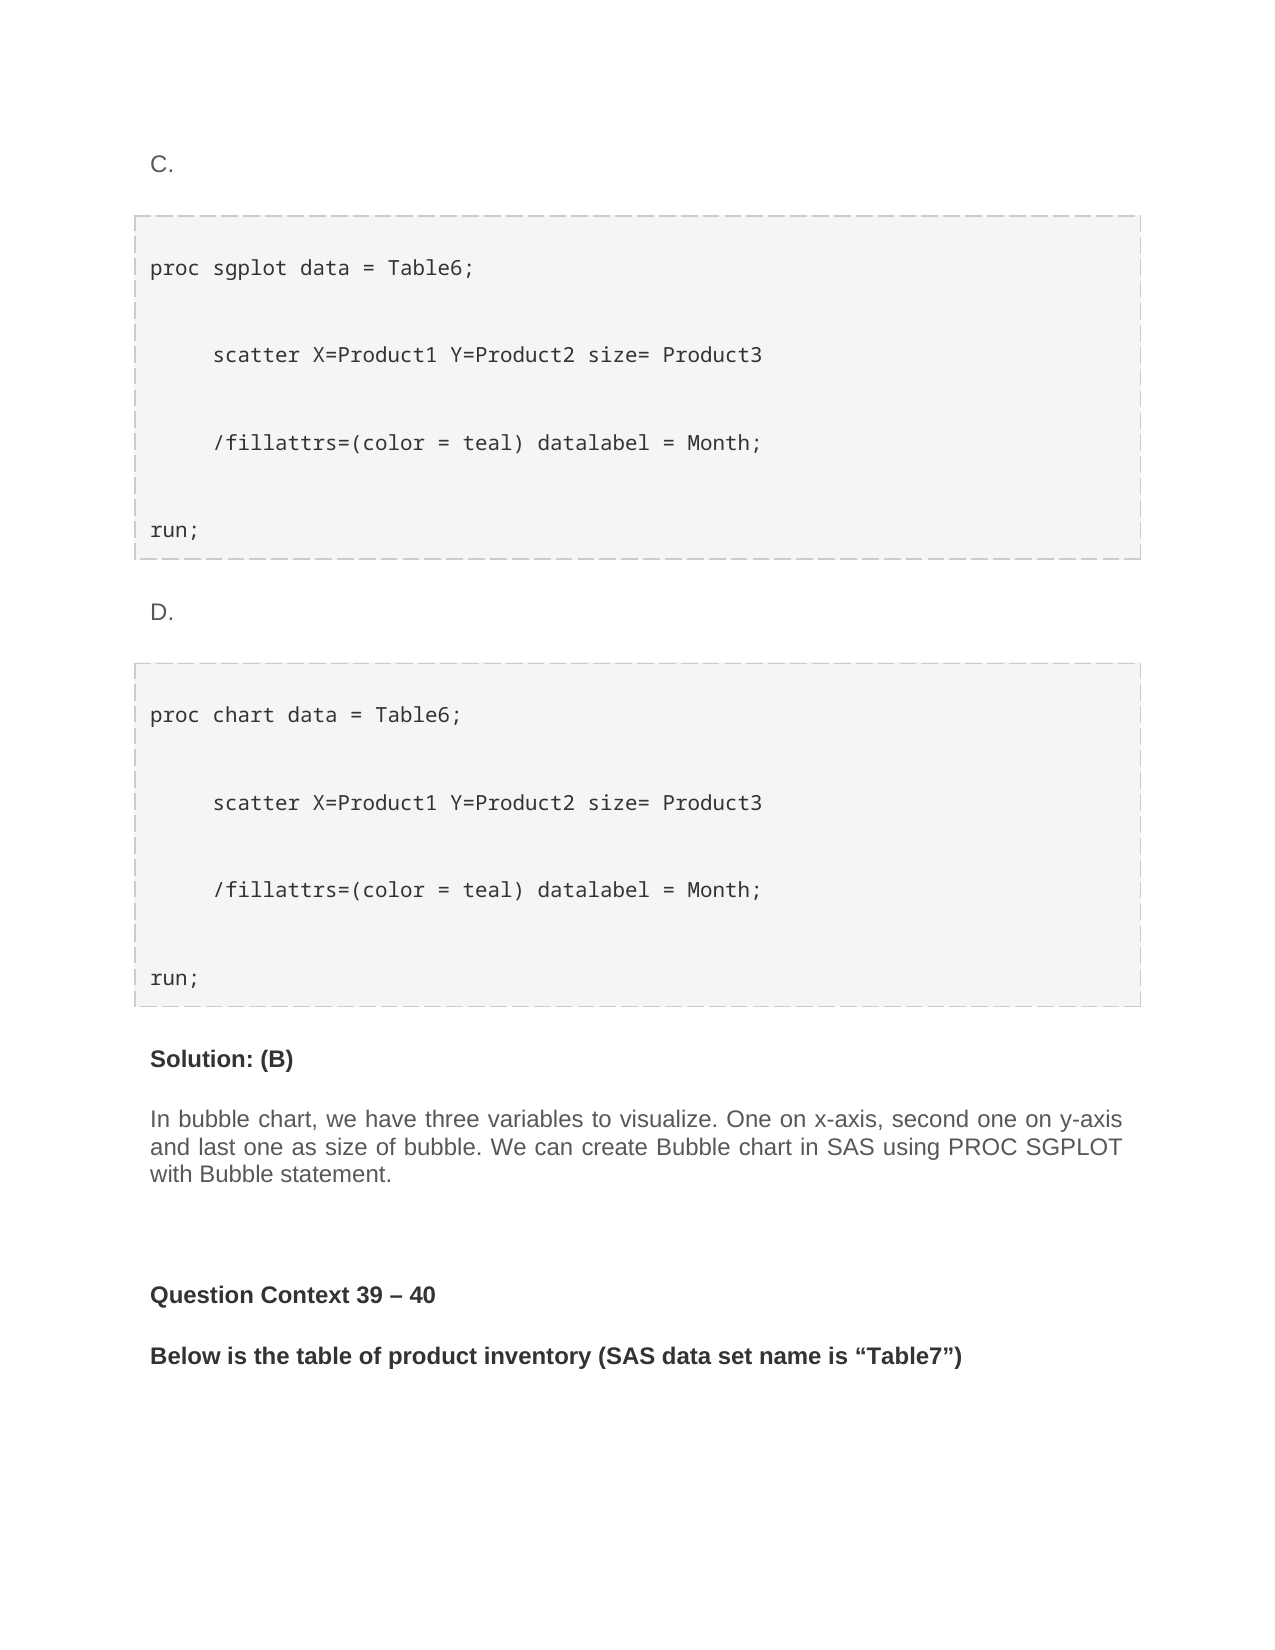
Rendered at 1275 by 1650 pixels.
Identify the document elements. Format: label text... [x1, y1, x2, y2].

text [134, 390, 1141, 456]
text scatter X=Product1 Y=Product2 size= Product3 [134, 750, 1141, 816]
text proc chart data = Table6; [134, 662, 1141, 729]
text proc sgplot data = Table6; [134, 215, 1141, 281]
text scatter X=Product1 Y=Product2 size= Product3 [134, 303, 1141, 369]
text C. [150, 150, 1125, 178]
text Question Context 39 – 40 [150, 1281, 1125, 1309]
text D. [150, 597, 1125, 625]
text In bubble chart, we have three variables to visualize. One on x-axis, second one on y-axis and last one as size of bubble. We can create Bubble chart in SAS using PROC SGPLOT with Bubble statement. [150, 1105, 1125, 1188]
text run; [134, 478, 1141, 560]
text Below is the table of product inventory (SAS data set name is “Table7”) [150, 1342, 1125, 1369]
text /fillattrs=(color = teal) datalabel = Month; [134, 837, 1141, 904]
text run; [134, 925, 1141, 1007]
text Solution: (B) [150, 1045, 1125, 1072]
